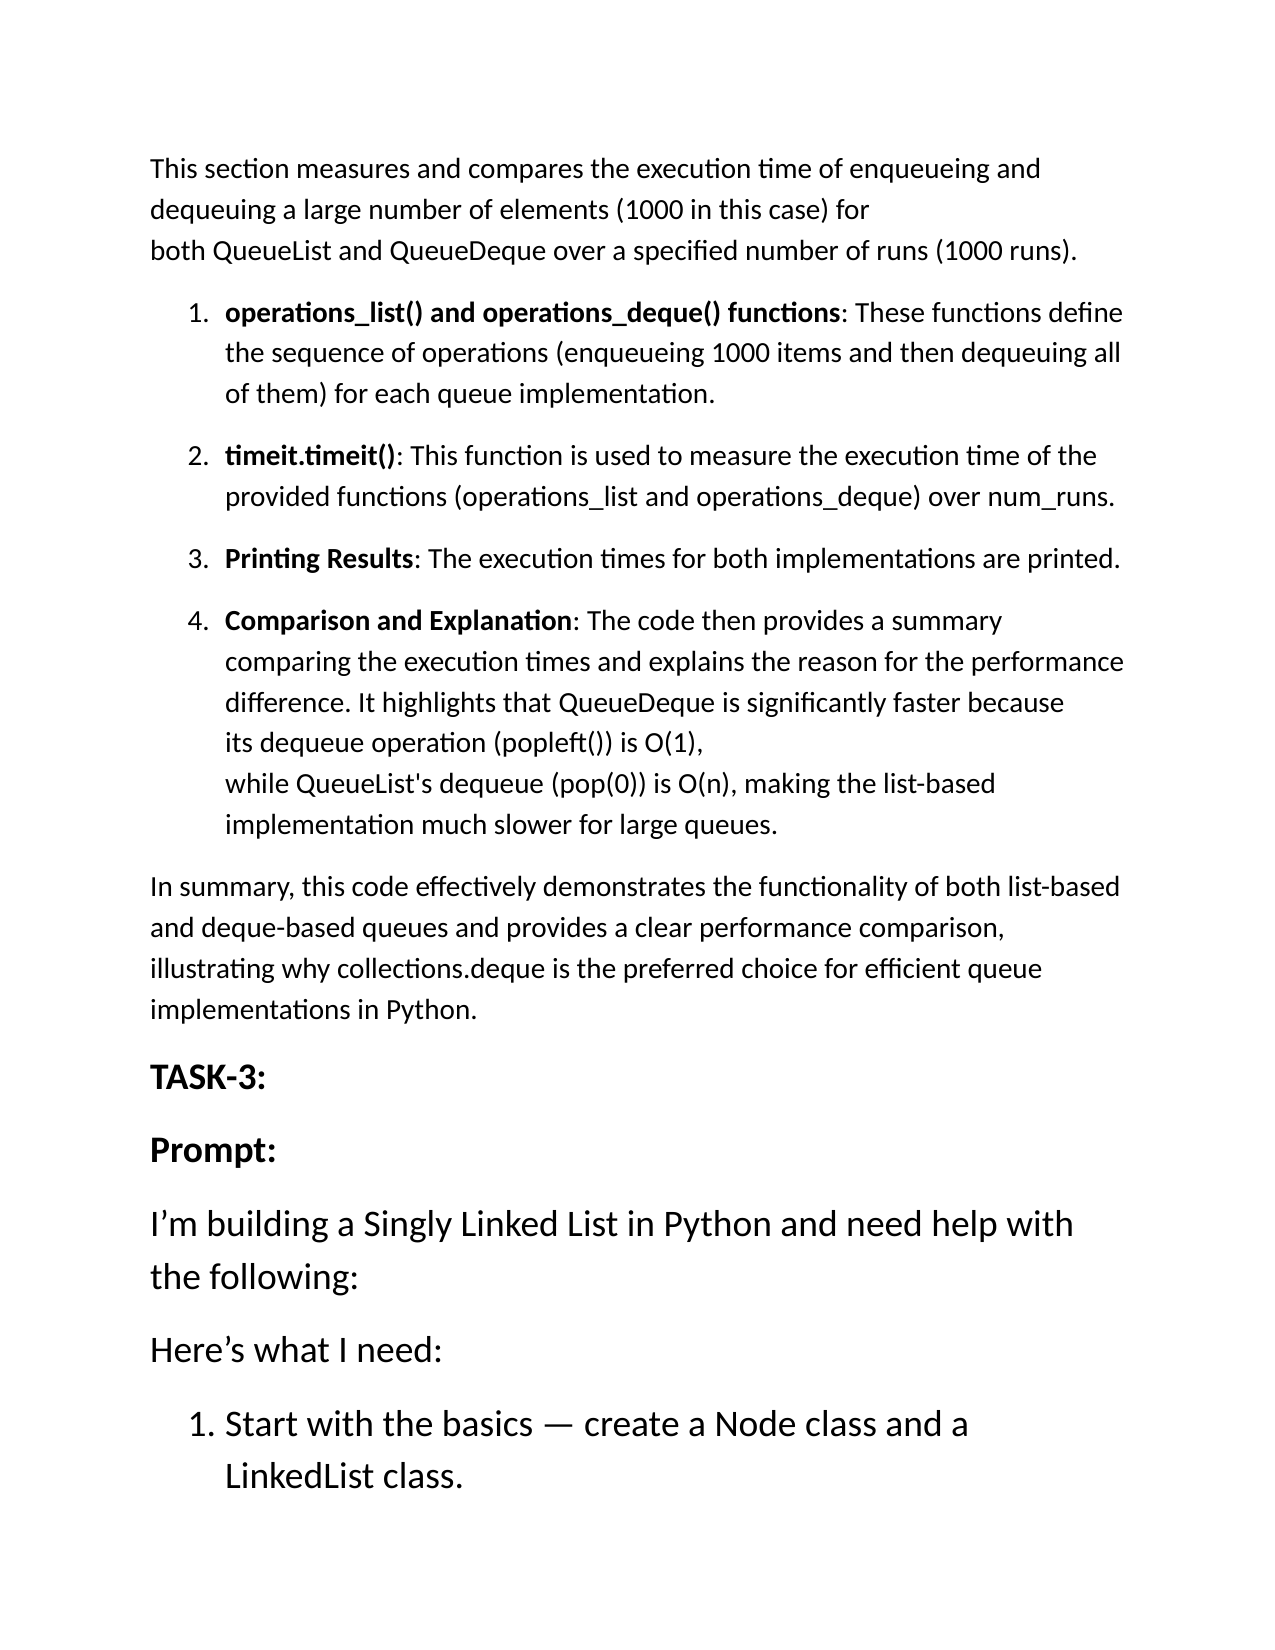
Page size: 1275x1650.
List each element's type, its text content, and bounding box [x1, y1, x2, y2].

list Comparison and Explanation: The code then provides a summary comparing the execution times and explains the reason for the performance difference. It highlights that QueueDeque is significantly faster because its dequeue operation (popleft()) is O(1), while QueueList's dequeue (pop(0)) is O(n), making the list-based implementation much slower for large queues. [187, 602, 1125, 842]
list Printing Results: The execution times for both implementations are printed. [187, 540, 1125, 576]
list operations_list() and operations_deque() functions: These functions define the sequence of operations (enqueueing 1000 items and then dequeuing all of them) for each queue implementation. [187, 294, 1125, 411]
list Start with the basics — create a Node class and a LinkedList class. [187, 1400, 1125, 1498]
text In summary, this code effectively demonstrates the functionality of both list-based and deque-based queues and provides a clear performance comparison, illustrating why collections.deque is the preferred choice for efficient queue implementations in Python. [150, 868, 1125, 1027]
text This section measures and compares the execution time of enqueueing and dequeuing a large number of elements (1000 in this case) for both QueueList and QueueDeque over a specified number of runs (1000 runs). [150, 150, 1125, 267]
text I’m building a Singly Linked List in Python and need help with the following: [150, 1200, 1125, 1298]
text Prompt: [150, 1126, 1125, 1172]
text TASK-3: [150, 1053, 1125, 1099]
list timeit.timeit(): This function is used to measure the execution time of the provided functions (operations_list and operations_deque) over num_runs. [187, 437, 1125, 514]
text Here’s what I need: [150, 1326, 1125, 1372]
